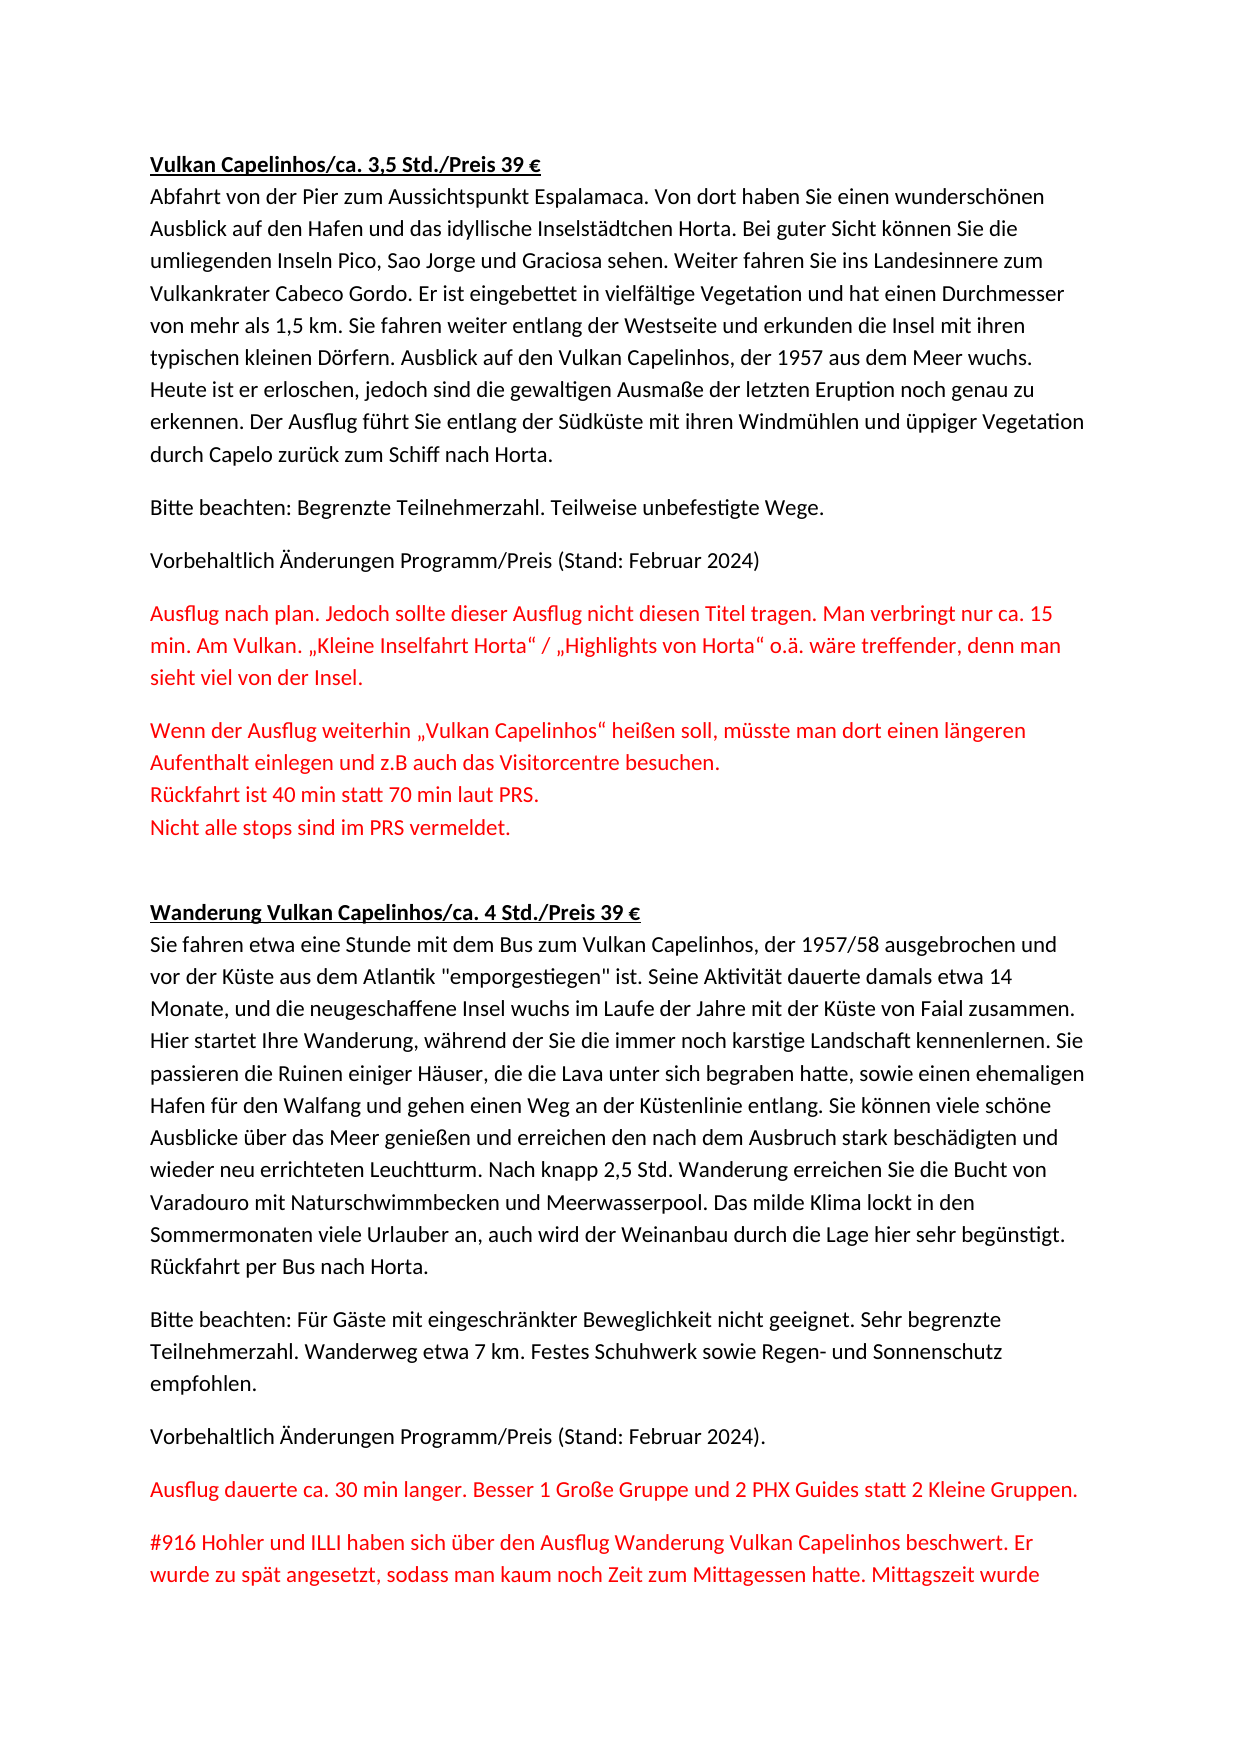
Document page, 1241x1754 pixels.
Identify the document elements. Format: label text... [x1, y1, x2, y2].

text Ausflug dauerte ca. 30 min langer. Besser 1 Große Gruppe und 2 PHX Guides statt 2 Kleine Gruppen. [150, 1475, 1090, 1503]
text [150, 1528, 1090, 1589]
text Vulkan Capelinhos/ca. 3,5 Std./Preis 39 € Abfahrt von der Pier zum Aussichtspunkt Espalamaca. Von dort haben Sie einen wunderschönen Ausblick auf den Hafen und das idyllische Inselstädtchen Horta. Bei guter Sicht können Sie die umliegenden Inseln Pico, Sao Jorge und Graciosa sehen. Weiter fahren Sie ins Landesinnere zum Vulkankrater Cabeco Gordo. Er ist eingebettet in vielfältige Vegetation und hat einen Durchmesser von mehr als 1,5 km. Sie fahren weiter entlang der Westseite und erkunden die Insel mit ihren typischen kleinen Dörfern. Ausblick auf den Vulkan Capelinhos, der 1957 aus dem Meer wuchs. Heute ist er erloschen, jedoch sind die gewaltigen Ausmaße der letzten Eruption noch genau zu erkennen. Der Ausflug führt Sie entlang der Südküste mit ihren Windmühlen und üppiger Vegetation durch Capelo zurück zum Schiff nach Horta. [150, 150, 1090, 468]
text Vorbehaltlich Änderungen Programm/Preis (Stand: Februar 2024). [150, 1422, 1090, 1450]
text Ausflug nach plan. Jedoch sollte dieser Ausflug nicht diesen Titel tragen. Man verbringt nur ca. 15 min. Am Vulkan. „Kleine Inselfahrt Horta“ / „Highlights von Horta“ o.ä. wäre treffender, denn man sieht viel von der Insel. [150, 599, 1090, 691]
text Bitte beachten: Begrenzte Teilnehmerzahl. Teilweise unbefestigte Wege. [150, 493, 1090, 521]
text Vorbehaltlich Änderungen Programm/Preis (Stand: Februar 2024) [150, 546, 1090, 574]
text Bitte beachten: Für Gäste mit eingeschränkter Beweglichkeit nicht geeignet. Sehr begrenzte Teilnehmerzahl. Wanderweg etwa 7 km. Festes Schuhwerk sowie Regen- und Sonnenschutz empfohlen. [150, 1305, 1090, 1397]
text Wenn der Ausflug weiterhin „Vulkan Capelinhos“ heißen soll, müsste man dort einen längeren Aufenthalt einlegen und z.B auch das Visitorcentre besuchen. Rückfahrt ist 40 min statt 70 min laut PRS. Nicht alle stops sind im PRS vermeldet. [150, 716, 1090, 873]
text Wanderung Vulkan Capelinhos/ca. 4 Std./Preis 39 € Sie fahren etwa eine Stunde mit dem Bus zum Vulkan Capelinhos, der 1957/58 ausgebrochen und vor der Küste aus dem Atlantik "emporgestiegen" ist. Seine Aktivität dauerte damals etwa 14 Monate, und die neugeschaffene Insel wuchs im Laufe der Jahre mit der Küste von Faial zusammen. Hier startet Ihre Wanderung, während der Sie die immer noch karstige Landschaft kennenlernen. Sie passieren die Ruinen einiger Häuser, die die Lava unter sich begraben hatte, sowie einen ehemaligen Hafen für den Walfang und gehen einen Weg an der Küstenlinie entlang. Sie können viele schöne Ausblicke über das Meer genießen und erreichen den nach dem Ausbruch stark beschädigten und wieder neu errichteten Leuchtturm. Nach knapp 2,5 Std. Wanderung erreichen Sie die Bucht von Varadouro mit Naturschwimmbecken und Meerwasserpool. Das milde Klima lockt in den Sommermonaten viele Urlauber an, auch wird der Weinanbau durch die Lage hier sehr begünstigt. Rückfahrt per Bus nach Horta. [150, 898, 1090, 1280]
